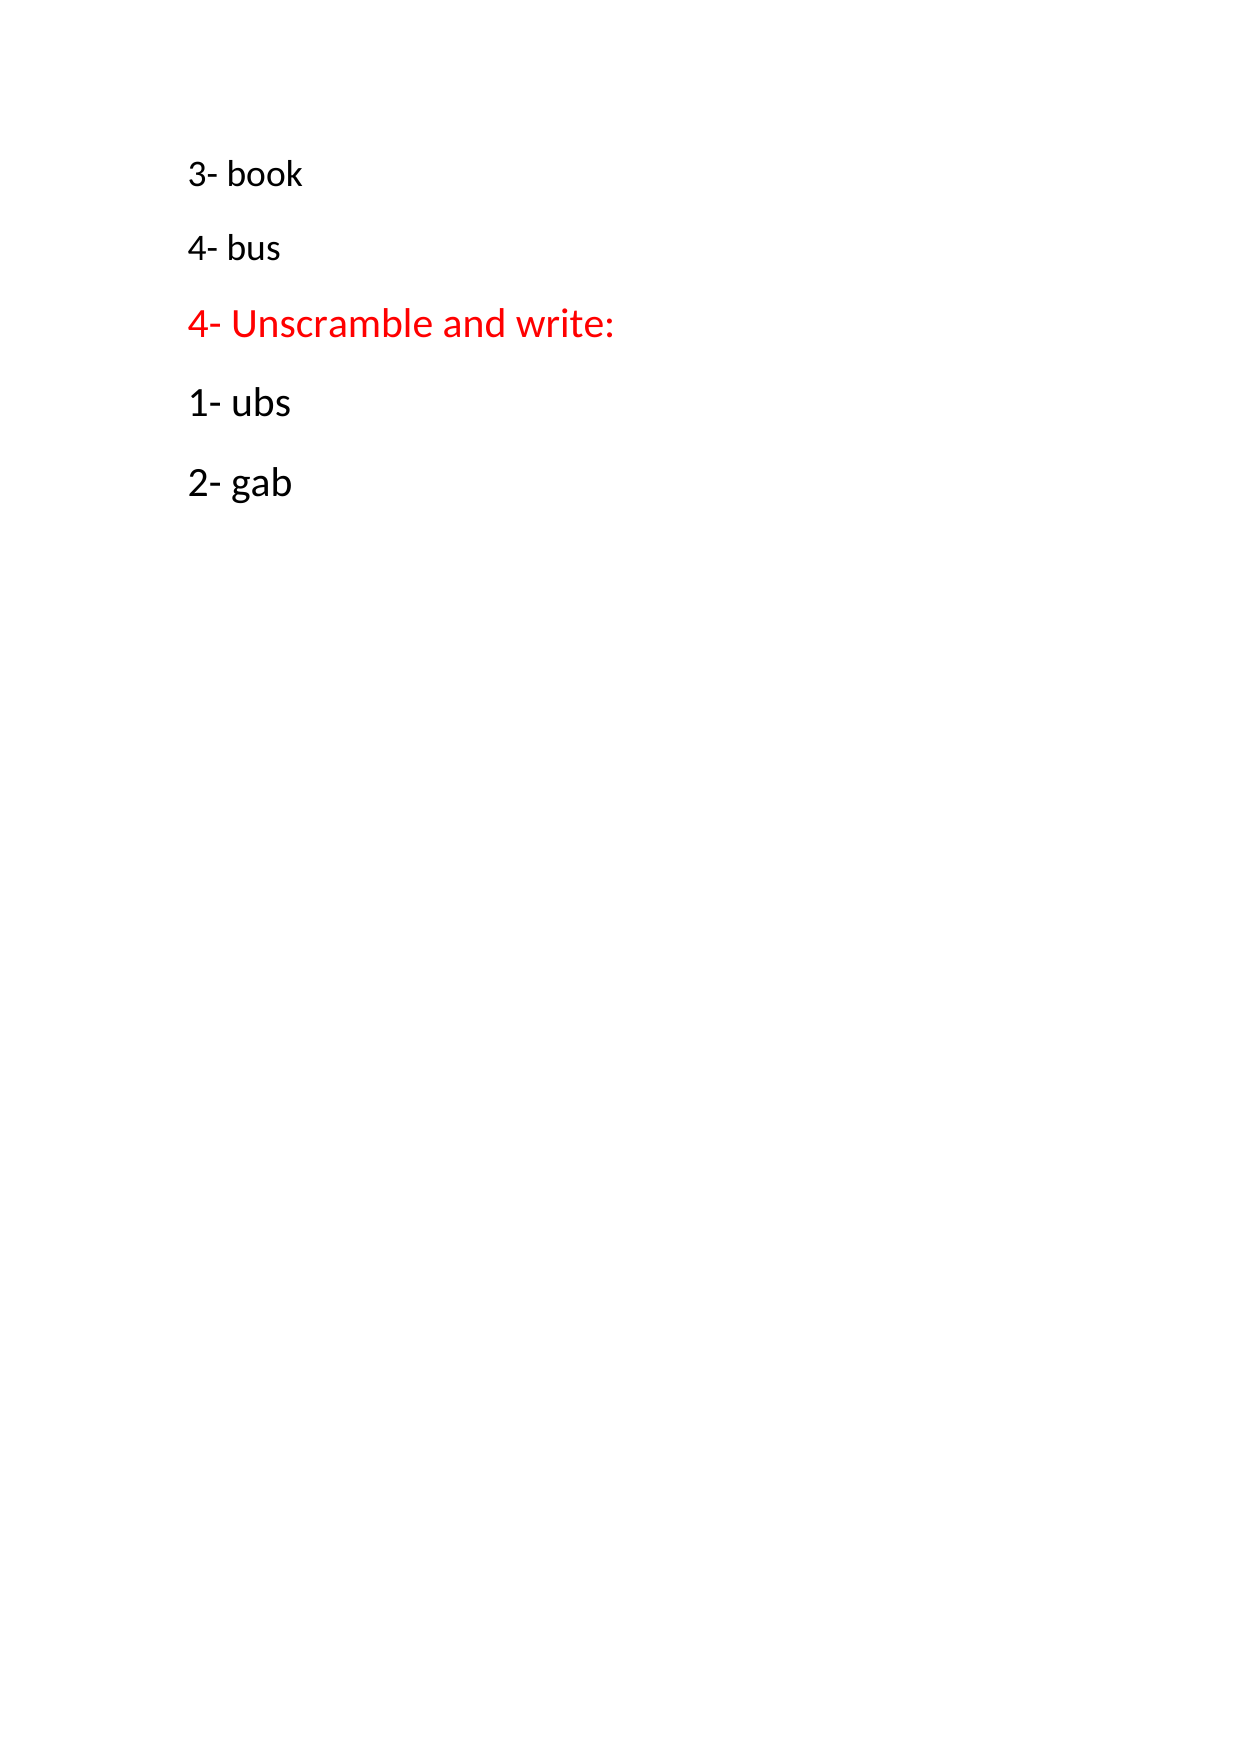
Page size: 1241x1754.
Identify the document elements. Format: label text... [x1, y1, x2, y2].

text 4- Unscramble and write: [187, 297, 1053, 348]
text 1- ubs [187, 376, 1053, 427]
text 4- bus [187, 223, 1053, 269]
text 2- gab [187, 456, 1053, 506]
text 3- book [187, 150, 1053, 196]
